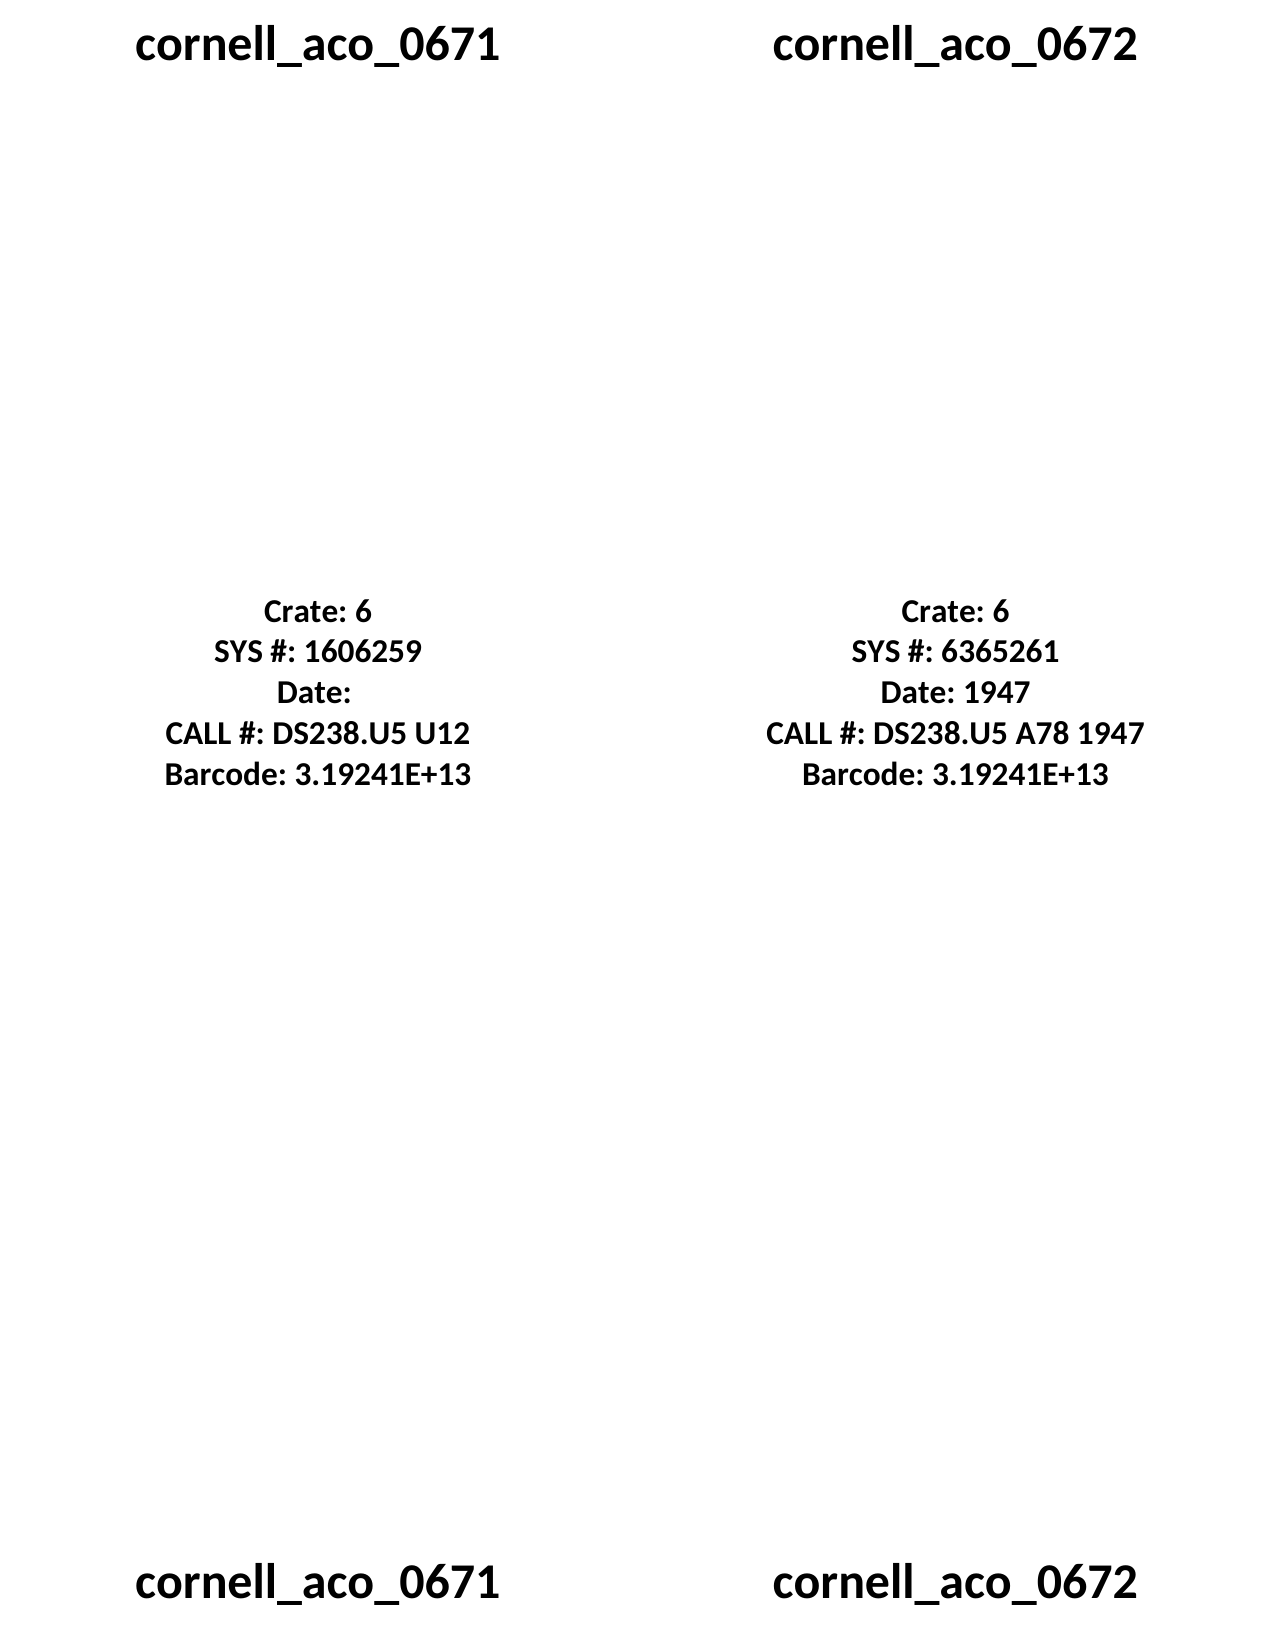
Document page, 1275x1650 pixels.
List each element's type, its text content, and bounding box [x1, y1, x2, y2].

table_header cornell_aco_0672 Crate: 6 SYS #: 6365261 Date: 1947 CALL #: DS238.U5 A78 1947 Barcode: 3.19241E+13 cornell_aco_0672 [638, 0, 1273, 1650]
table_header cornell_aco_0671 Crate: 6 SYS #: 1606259 Date: CALL #: DS238.U5 U12 Barcode: 3.19241E+13 cornell_aco_0671 [0, 0, 637, 1650]
